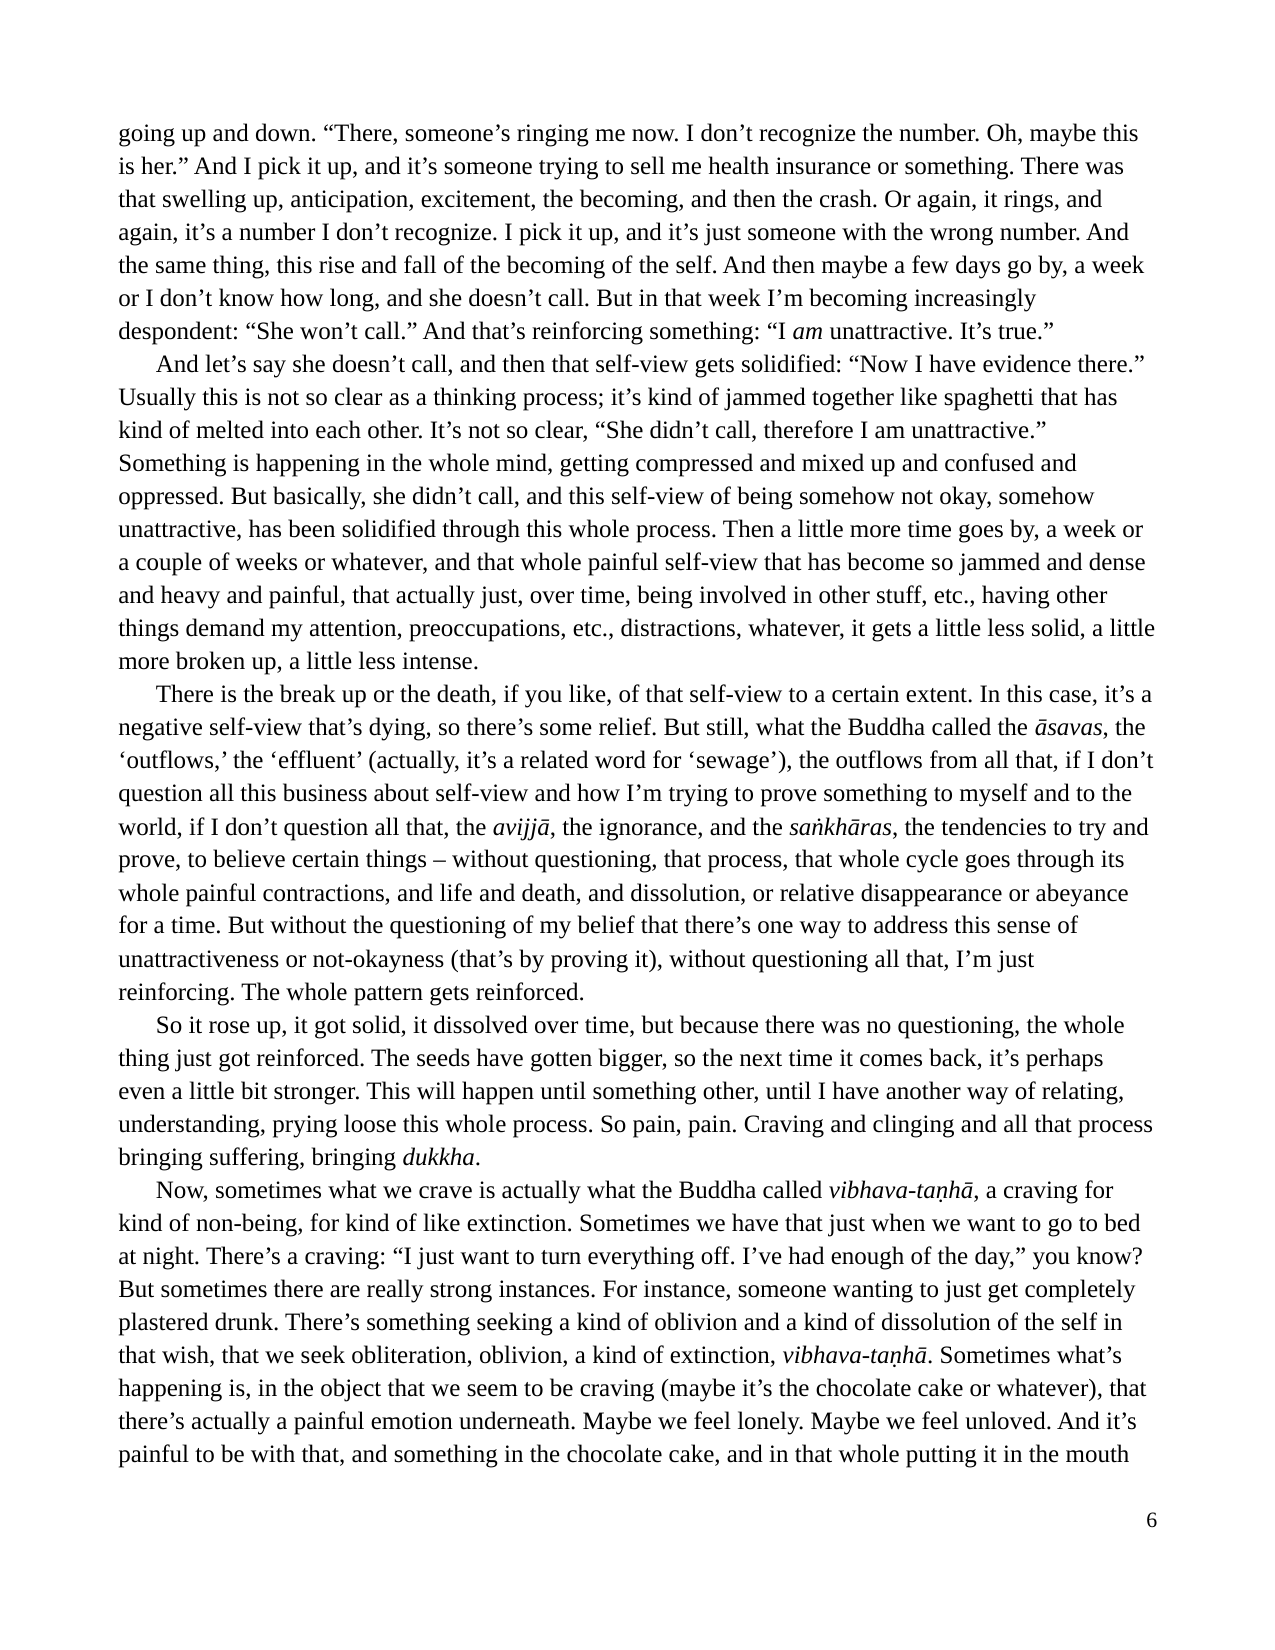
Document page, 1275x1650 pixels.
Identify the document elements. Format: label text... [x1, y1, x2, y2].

text So it rose up, it got solid, it dissolved over time, but because there was no questioning, the whole thing just got reinforced. The seeds have gotten bigger, so the next time it comes back, it’s perhaps even a little bit stronger. This will happen until something other, until I have another way of relating, understanding, prying loose this whole process. So pain, pain. Craving and clinging and all that process bringing suffering, bringing dukkha. [118, 1010, 1157, 1171]
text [118, 1175, 1157, 1468]
text There is the break up or the death, if you like, of that self-view to a certain extent. In this case, it’s a negative self-view that’s dying, so there’s some relief. But still, what the Buddha called the āsavas, the ‘outflows,’ the ‘effluent’ (actually, it’s a related word for ‘sewage’), the outflows from all that, if I don’t question all this business about self-view and how I’m trying to prove something to myself and to the world, if I don’t question all that, the avijjā, the ignorance, and the saṅkhāras, the tendencies to try and prove, to believe certain things – without questioning, that process, that whole cycle goes through its whole painful contractions, and life and death, and dissolution, or relative disappearance or abeyance for a time. But without the questioning of my belief that there’s one way to address this sense of unattractiveness or not-okayness (that’s by proving it), without questioning all that, I’m just reinforcing. The whole pattern gets reinforced. [118, 679, 1157, 1005]
text And let’s say she doesn’t call, and then that self-view gets solidified: “Now I have evidence there.” Usually this is not so clear as a thinking process; it’s kind of jammed together like spaghetti that has kind of melted into each other. It’s not so clear, “She didn’t call, therefore I am unattractive.” Something is happening in the whole mind, getting compressed and mixed up and confused and oppressed. But basically, she didn’t call, and this self-view of being somehow not okay, somehow unattractive, has been solidified through this whole process. Then a little more time goes by, a week or a couple of weeks or whatever, and that whole painful self-view that has become so jammed and dense and heavy and painful, that actually just, over time, being involved in other stuff, etc., having other things demand my attention, preoccupations, etc., distractions, whatever, it gets a little less solid, a little more broken up, a little less intense. [118, 349, 1157, 675]
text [118, 118, 1157, 345]
